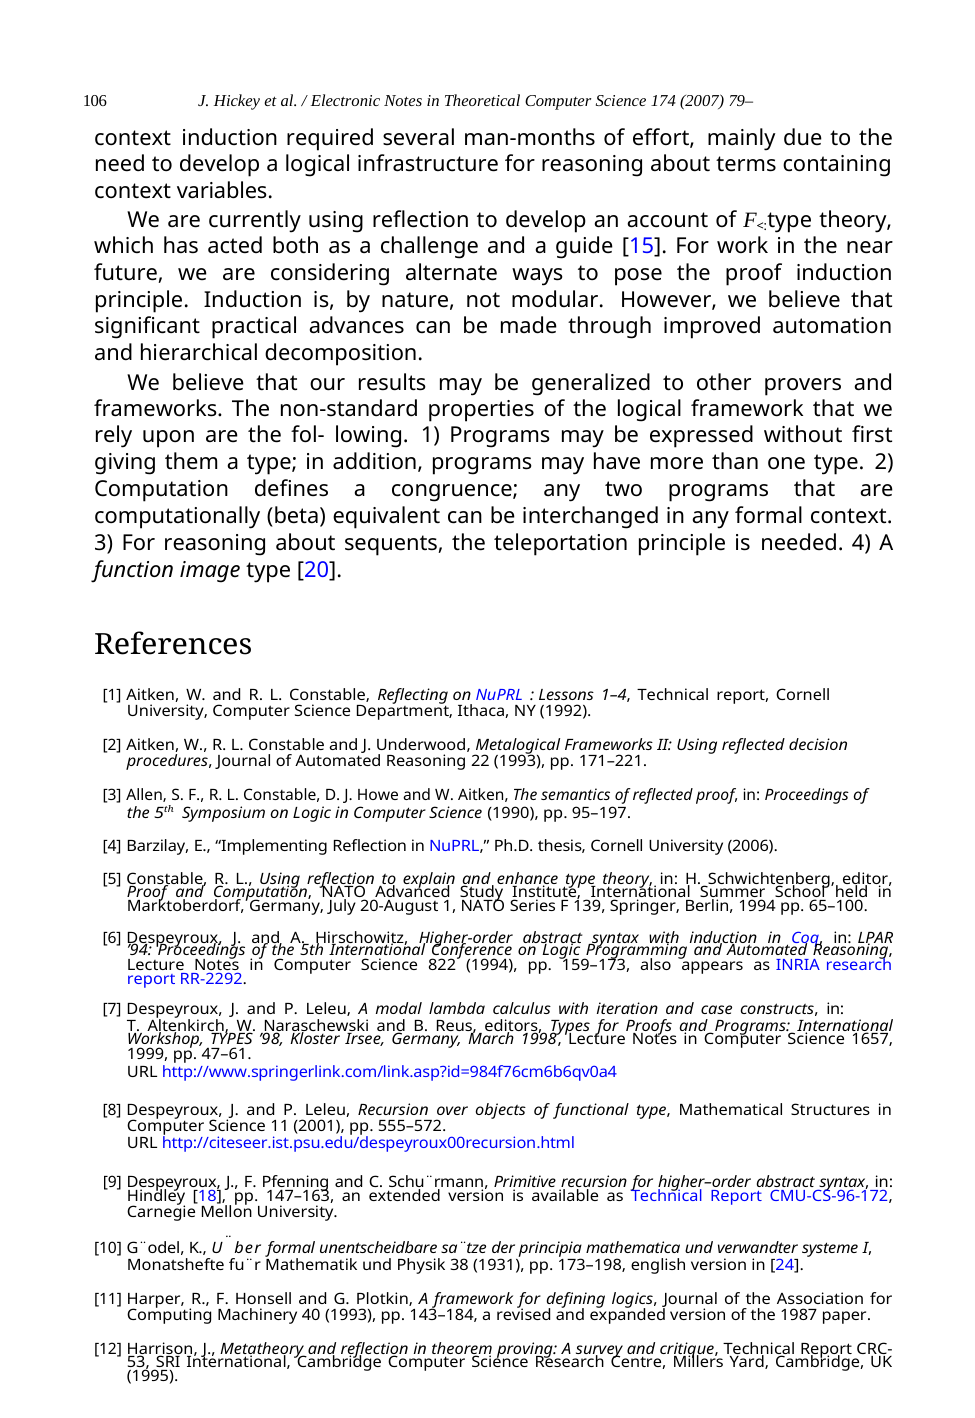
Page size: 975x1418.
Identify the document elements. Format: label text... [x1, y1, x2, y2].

text T. Altenkirch, W. Naraschewski and B. Reus, editors, Types for Proofs and Programs: International Workshop, TYPES ’98, Kloster Irsee, Germany, March 1998, Lecture Notes in Computer Science 1657, 1999, pp. 47–61. [127, 1020, 893, 1064]
text We are currently using reflection to develop an account of F<:type theory, which has acted both as a challenge and a guide [15]. For work in the near future, we are considering alternate ways to pose the proof induction principle. Induction is, by nature, not modular. However, we believe that significant practical advances can be made through improved automation and hierarchical decomposition. [94, 206, 893, 367]
list Aitken, W., R. L. Constable and J. Underwood, Metalogical Frameworks II: Using reflected decision procedures, Journal of Automated Reasoning 22 (1993), pp. 171–221. [102, 736, 893, 771]
text We believe that our results may be generalized to other provers and frameworks. The non-standard properties of the logical framework that we rely upon are the fol- lowing. 1) Programs may be expressed without first giving them a type; in addition, programs may have more than one type. 2) Computation defines a congruence; any two programs that are computationally (beta) equivalent can be interchanged in any formal context. 3) For reasoning about sequents, the teleportation principle is needed. 4) A function image type [20]. [94, 369, 893, 584]
list Harrison, J., Metatheory and reflection in theorem proving: A survey and critique, Technical Report CRC-53, SRI International, Cambridge Computer Science Research Centre, Millers Yard, Cambridge, UK (1995). [94, 1343, 893, 1386]
text URL http://citeseer.ist.psu.edu/despeyroux00recursion.html [127, 1136, 904, 1152]
list Despeyroux, J. and P. Leleu, A modal lambda calculus with iteration and case constructs, in: [102, 999, 904, 1018]
list Aitken, W. and R. L. Constable, Reflecting on NuPRL : Lessons 1–4, Technical report, Cornell University, Computer Science Department, Ithaca, NY (1992). [102, 687, 893, 721]
list Allen, S. F., R. L. Constable, D. J. Howe and W. Aitken, The semantics of reflected proof, in: Proceedings of the 5th Symposium on Logic in Computer Science (1990), pp. 95–197. [102, 785, 893, 823]
list Constable, R. L., Using reflection to explain and enhance type theory, in: H. Schwichtenberg, editor, Proof and Computation, NATO Advanced Study Institute, International Summer School held in Marktoberdorf, Germany, July 20-August 1, NATO Series F 139, Springer, Berlin, 1994 pp. 65–100. [102, 873, 893, 916]
list Barzilay, E., “Implementing Reflection in NuPRL,” Ph.D. thesis, Cornell University (2006). [102, 835, 904, 856]
list Despeyroux, J. and P. Leleu, Recursion over objects of functional type, Mathematical Structures in Computer Science 11 (2001), pp. 555–572. [102, 1102, 893, 1136]
list Harper, R., F. Honsell and G. Plotkin, A framework for defining logics, Journal of the Association for Computing Machinery 40 (1993), pp. 143–184, a revised and expanded version of the 1987 paper. [94, 1291, 893, 1325]
list Despeyroux, J., F. Pfenning and C. Schu¨rmann, Primitive recursion for higher–order abstract syntax, in: Hindley [18], pp. 147–163, an extended version is available as Technical Report CMU-CS-96-172, Carnegie Mellon University. [103, 1174, 893, 1222]
text URL http://www.springerlink.com/link.asp?id=984f76cm6b6qv0a4 [127, 1064, 904, 1080]
list G¨odel, K., U¨ber formal unentscheidbare sa¨tze der principia mathematica und verwandter systeme I, Monatshefte fu¨r Mathematik und Physik 38 (1931), pp. 173–198, english version in [24]. [94, 1236, 893, 1275]
list Despeyroux, J. and A. Hirschowitz, Higher-order abstract syntax with induction in Coq, in: LPAR ’94: Proceedings of the 5th International Conference on Logic Programming and Automated Reasoning, Lecture Notes in Computer Science 822 (1994), pp. 159–173, also appears as INRIA research report RR-2292. [102, 932, 893, 989]
subtitle References [94, 623, 904, 663]
text context induction required several man-months of effort, mainly due to the need to develop a logical infrastructure for reasoning about terms containing context variables. [94, 124, 893, 204]
